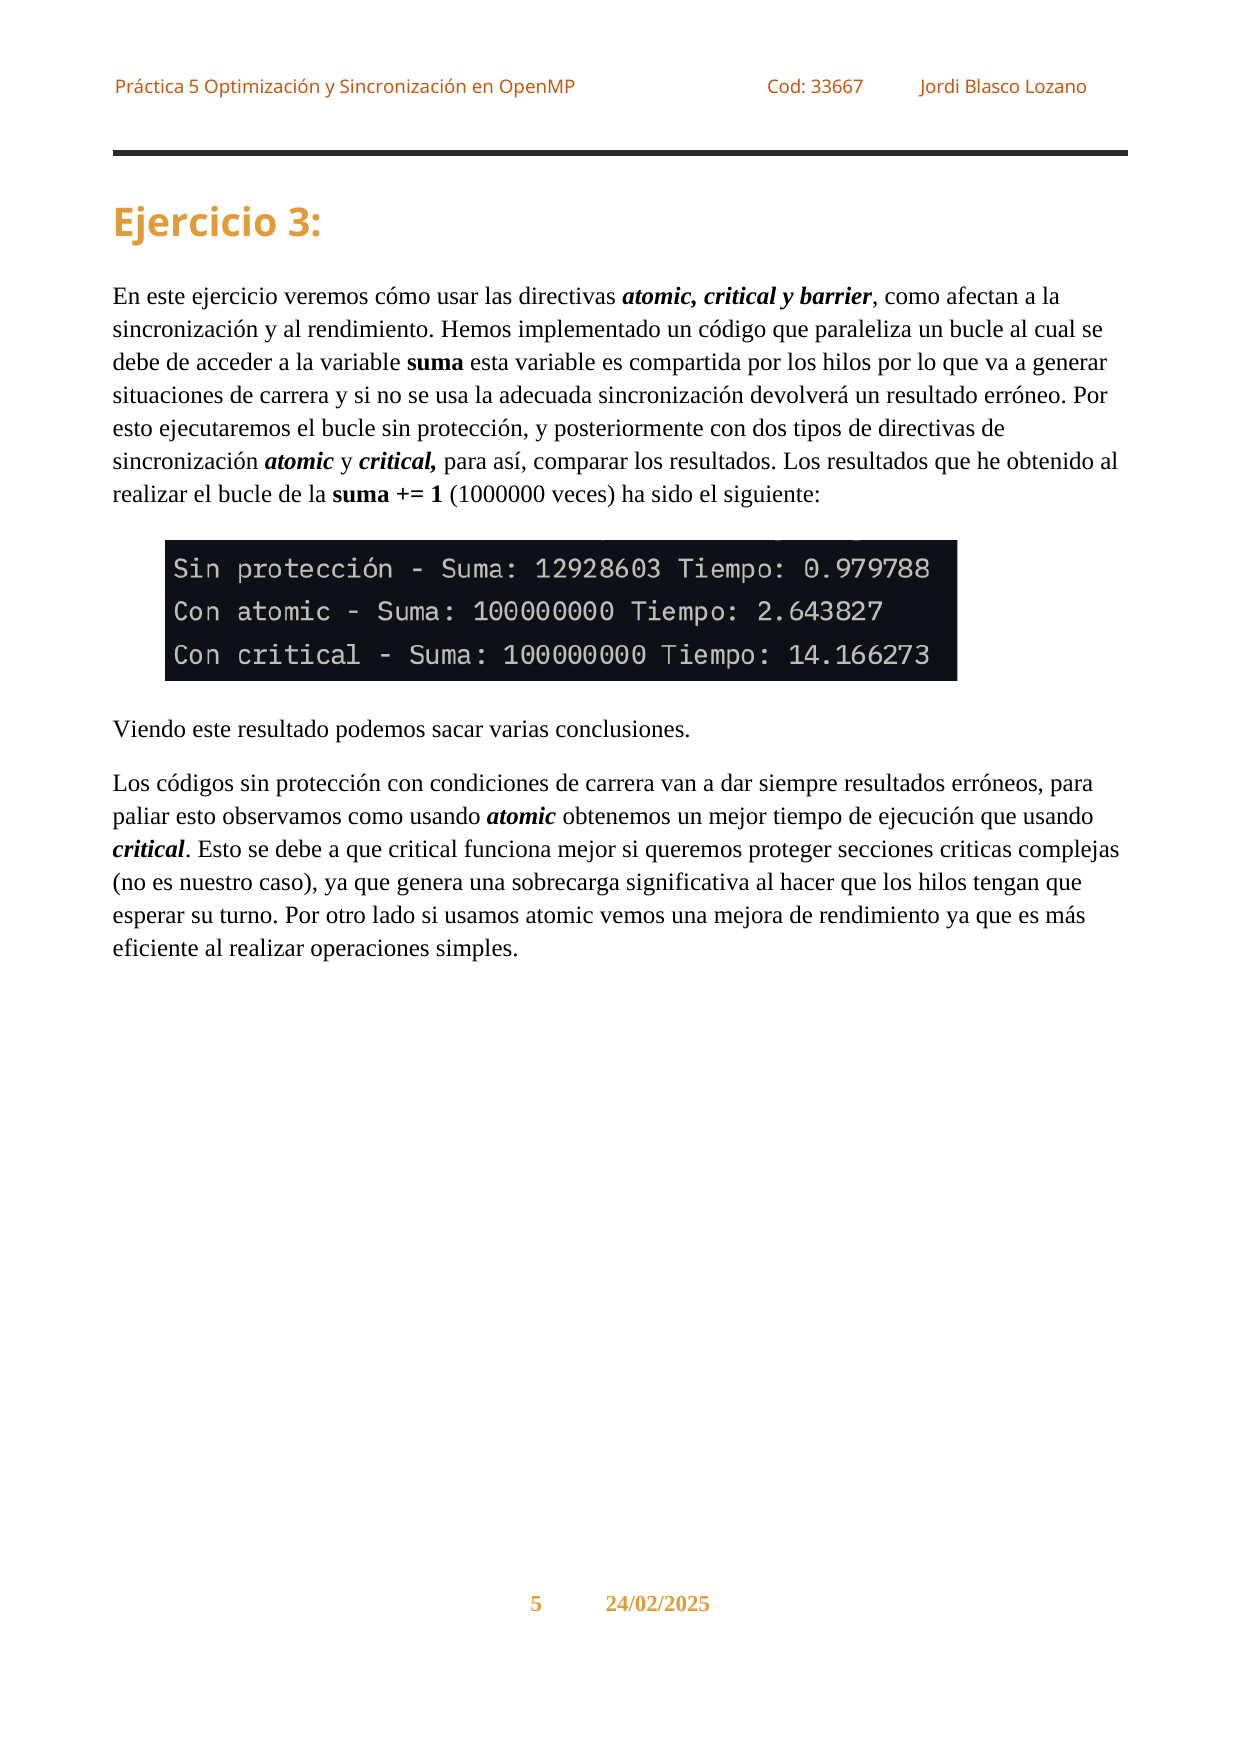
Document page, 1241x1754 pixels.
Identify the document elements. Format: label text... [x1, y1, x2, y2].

text Los códigos sin protección con condiciones de carrera van a dar siempre resultados erróneos, para paliar esto observamos como usando atomic obtenemos un mejor tiempo de ejecución que usando critical. Esto se debe a que critical funciona mejor si queremos proteger secciones criticas complejas (no es nuestro caso), ya que genera una sobrecarga significativa al hacer que los hilos tengan que esperar su turno. Por otro lado si usamos atomic vemos una mejora de rendimiento ya que es más eficiente al realizar operaciones simples. [112, 768, 1128, 962]
picture [163, 540, 958, 680]
text Viendo este resultado podemos sacar varias conclusiones. [112, 714, 1128, 743]
text En este ejercicio veremos cómo usar las directivas atomic, critical y barrier, como afectan a la sincronización y al rendimiento. Hemos implementado un código que paraleliza un bucle al cual se debe de acceder a la variable suma esta variable es compartida por los hilos por lo que va a generar situaciones de carrera y si no se usa la adecuada sincronización devolverá un resultado erróneo. Por esto ejecutaremos el bucle sin protección, y posteriormente con dos tipos de directivas de sincronización atomic y critical, para así, comparar los resultados. Los resultados que he obtenido al realizar el bucle de la suma += 1 (1000000 veces) ha sido el siguiente: [112, 281, 1128, 508]
subtitle Ejercicio 3: [112, 151, 1128, 248]
